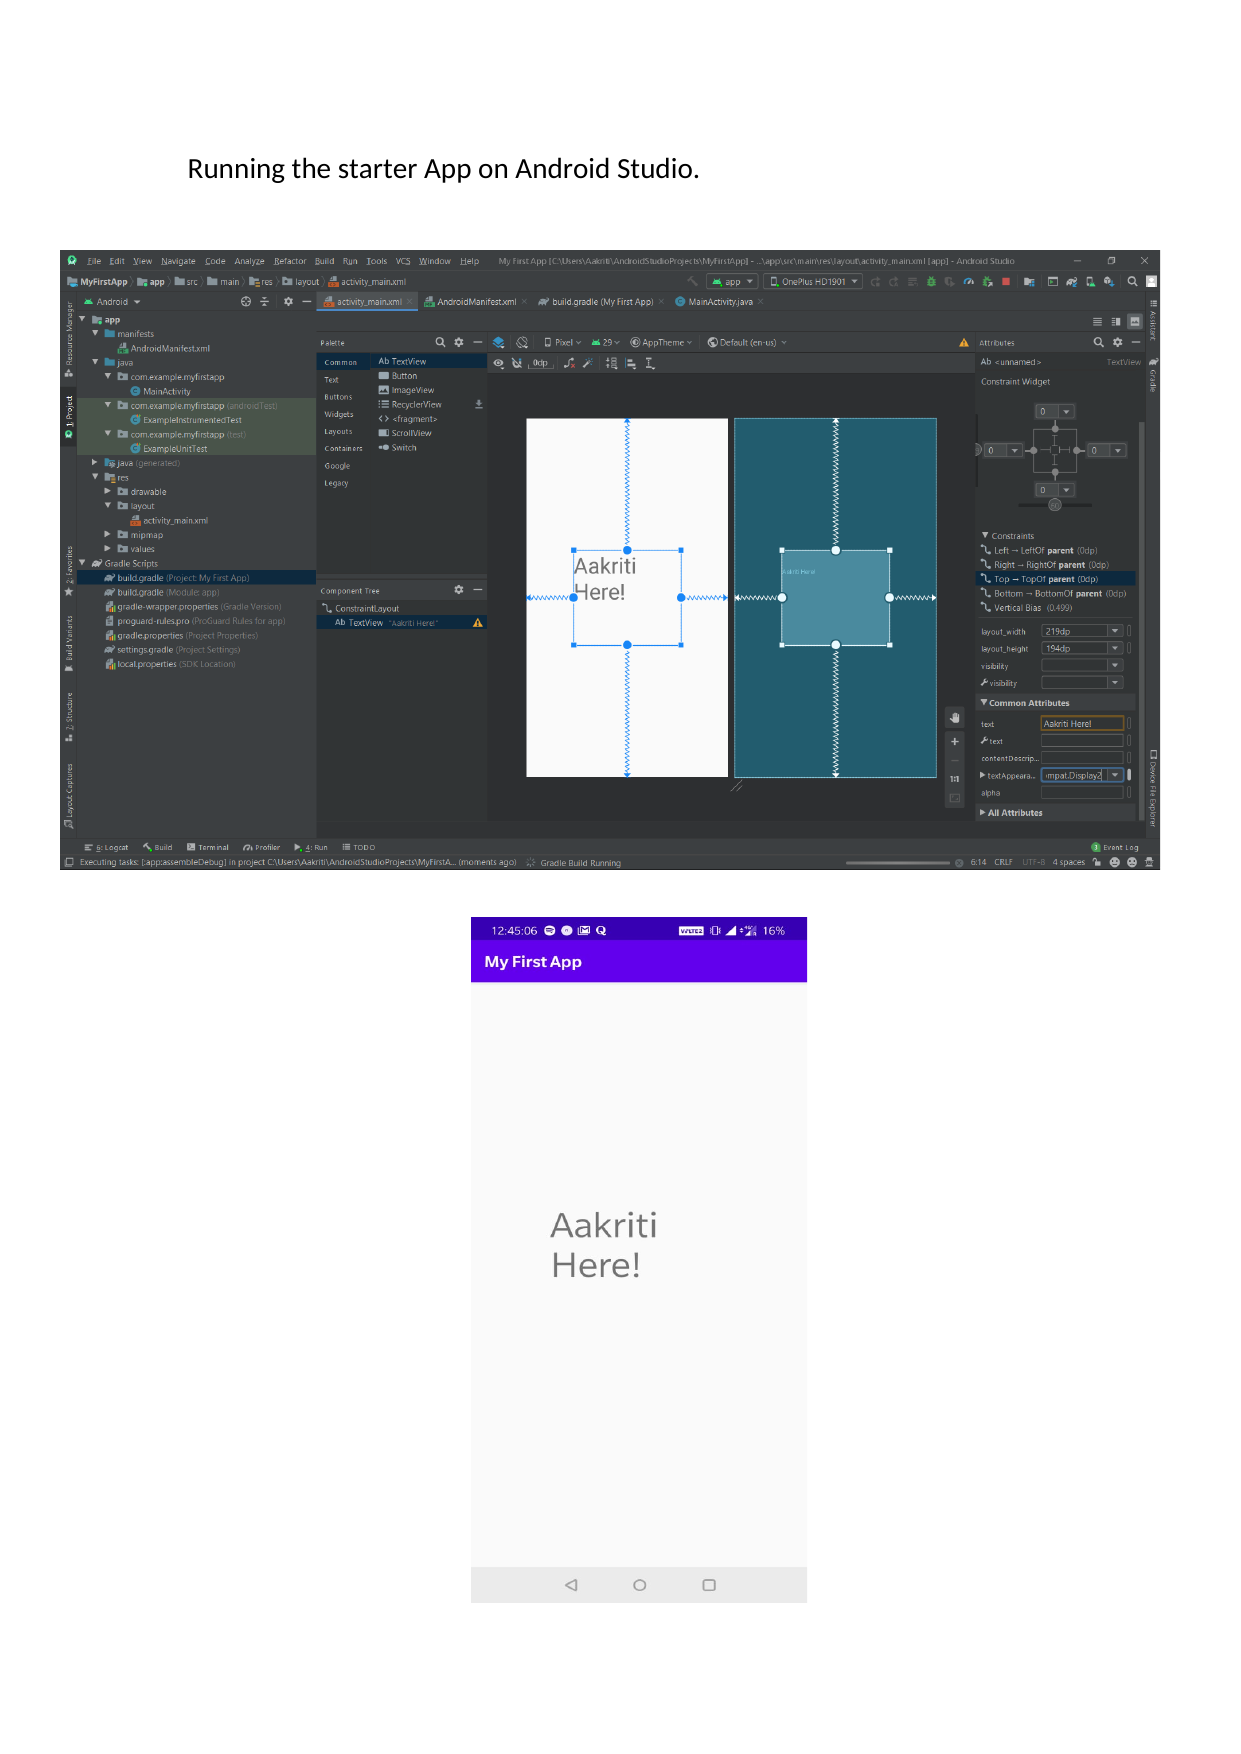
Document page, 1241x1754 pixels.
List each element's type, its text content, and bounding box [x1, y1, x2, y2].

text Running the starter App on Android Studio. [187, 150, 1090, 186]
picture [60, 250, 1161, 870]
picture [471, 917, 808, 1603]
